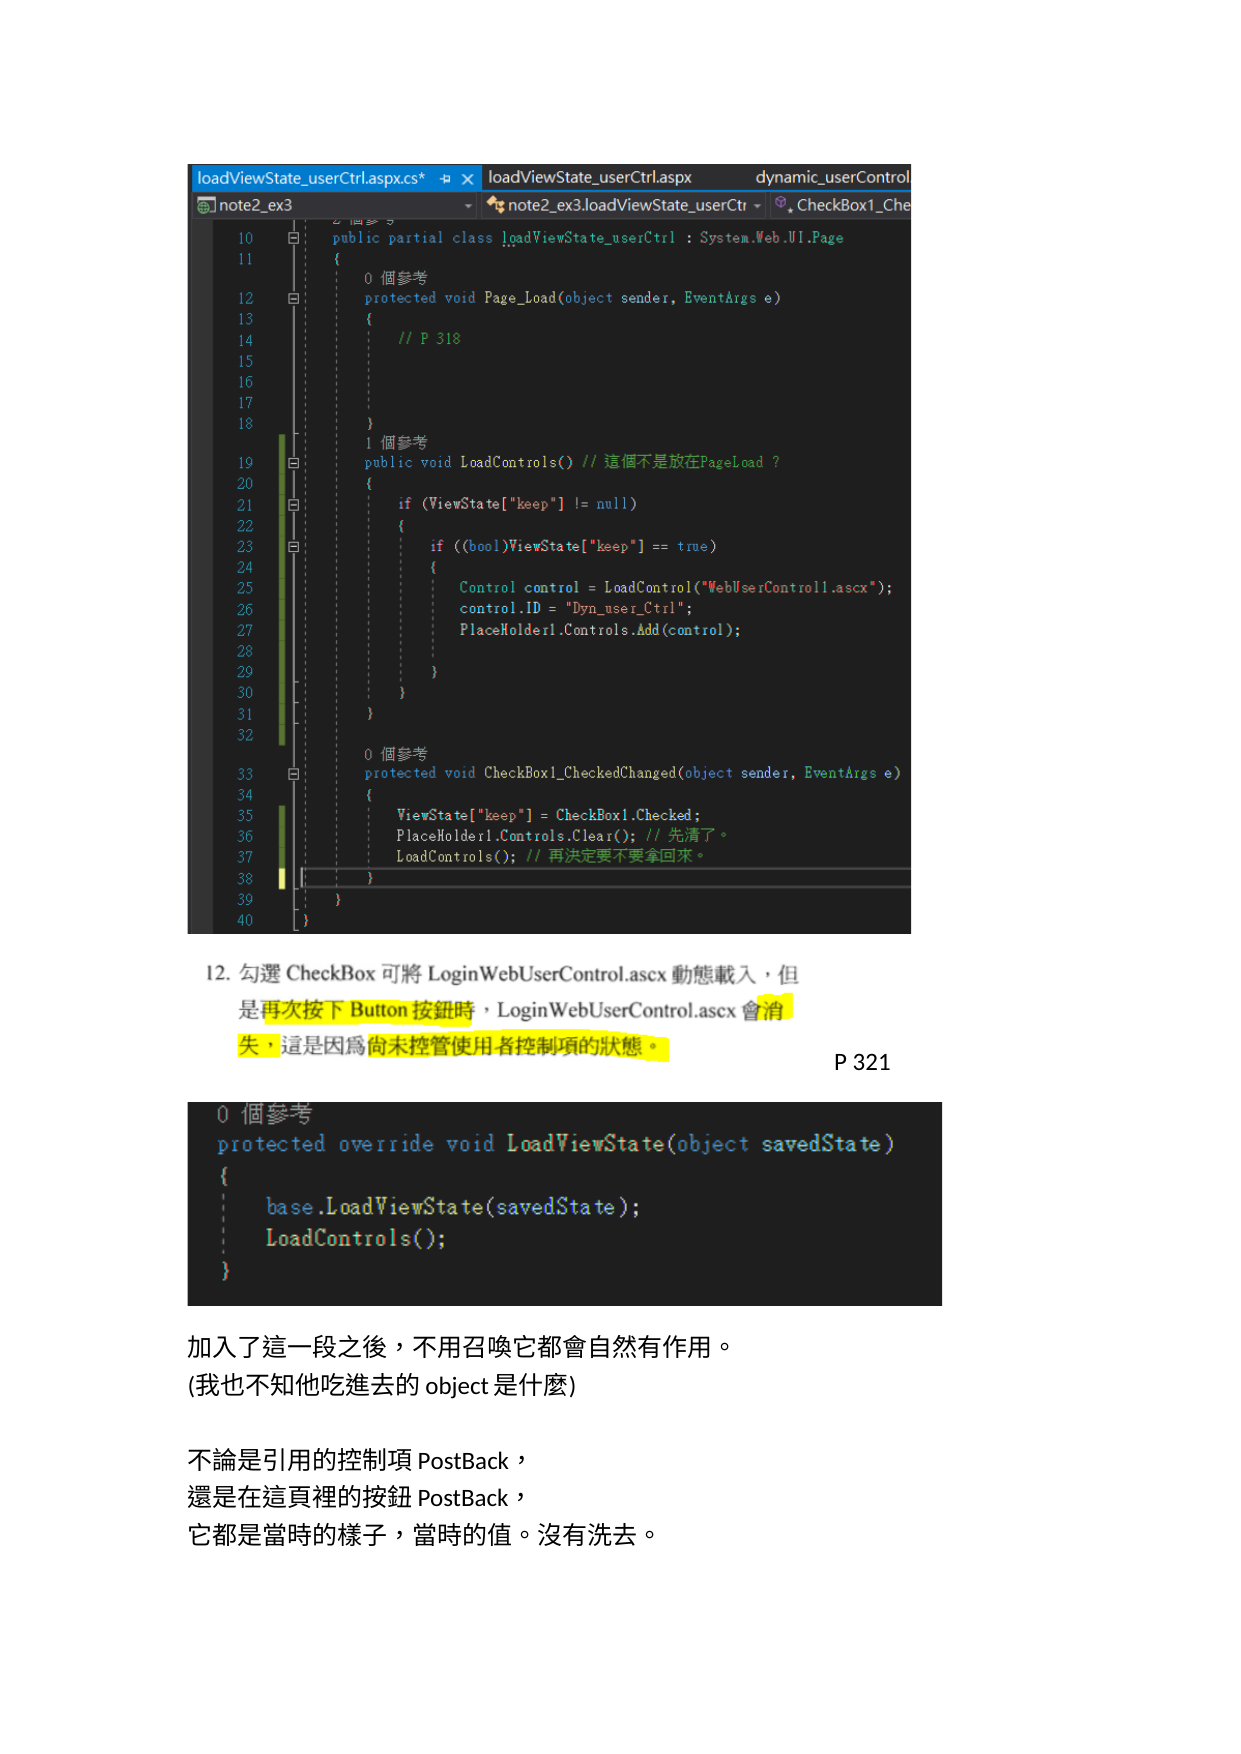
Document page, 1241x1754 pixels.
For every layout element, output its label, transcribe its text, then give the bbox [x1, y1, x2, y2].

text 加入了這一段之後，不用召喚它都會自然有作用。 [187, 1327, 1053, 1364]
text 它都是當時的樣子，當時的值。沒有洗去。 [187, 1514, 1053, 1552]
picture [187, 952, 829, 1070]
text (我也不知他吃進去的object是什麼) [187, 1364, 1053, 1402]
text 還是在這頁裡的按鈕PostBack， [187, 1477, 1053, 1514]
picture [187, 1102, 943, 1306]
text 不論是引用的控制項PostBack， [187, 1439, 1053, 1477]
picture [187, 164, 912, 934]
